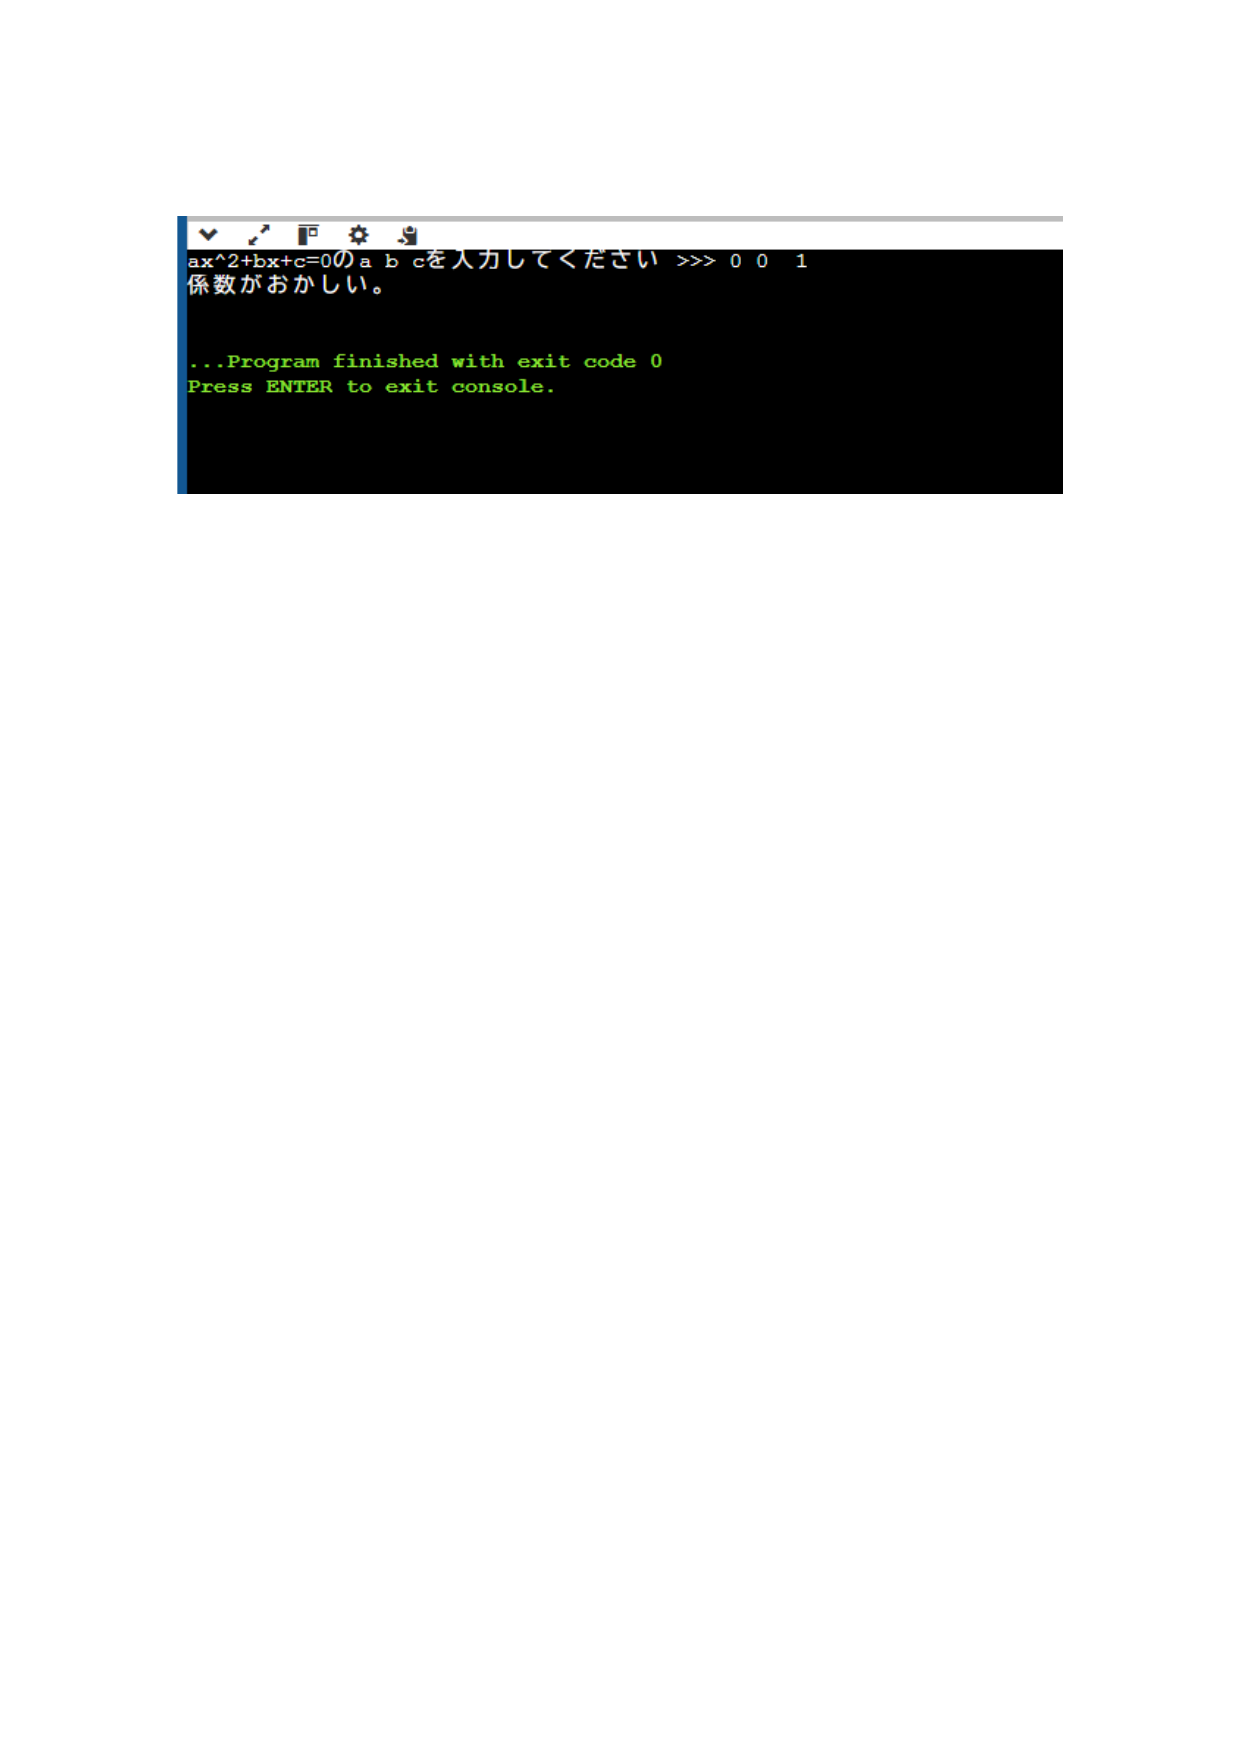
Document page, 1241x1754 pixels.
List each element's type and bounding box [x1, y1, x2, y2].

picture [177, 216, 1063, 494]
